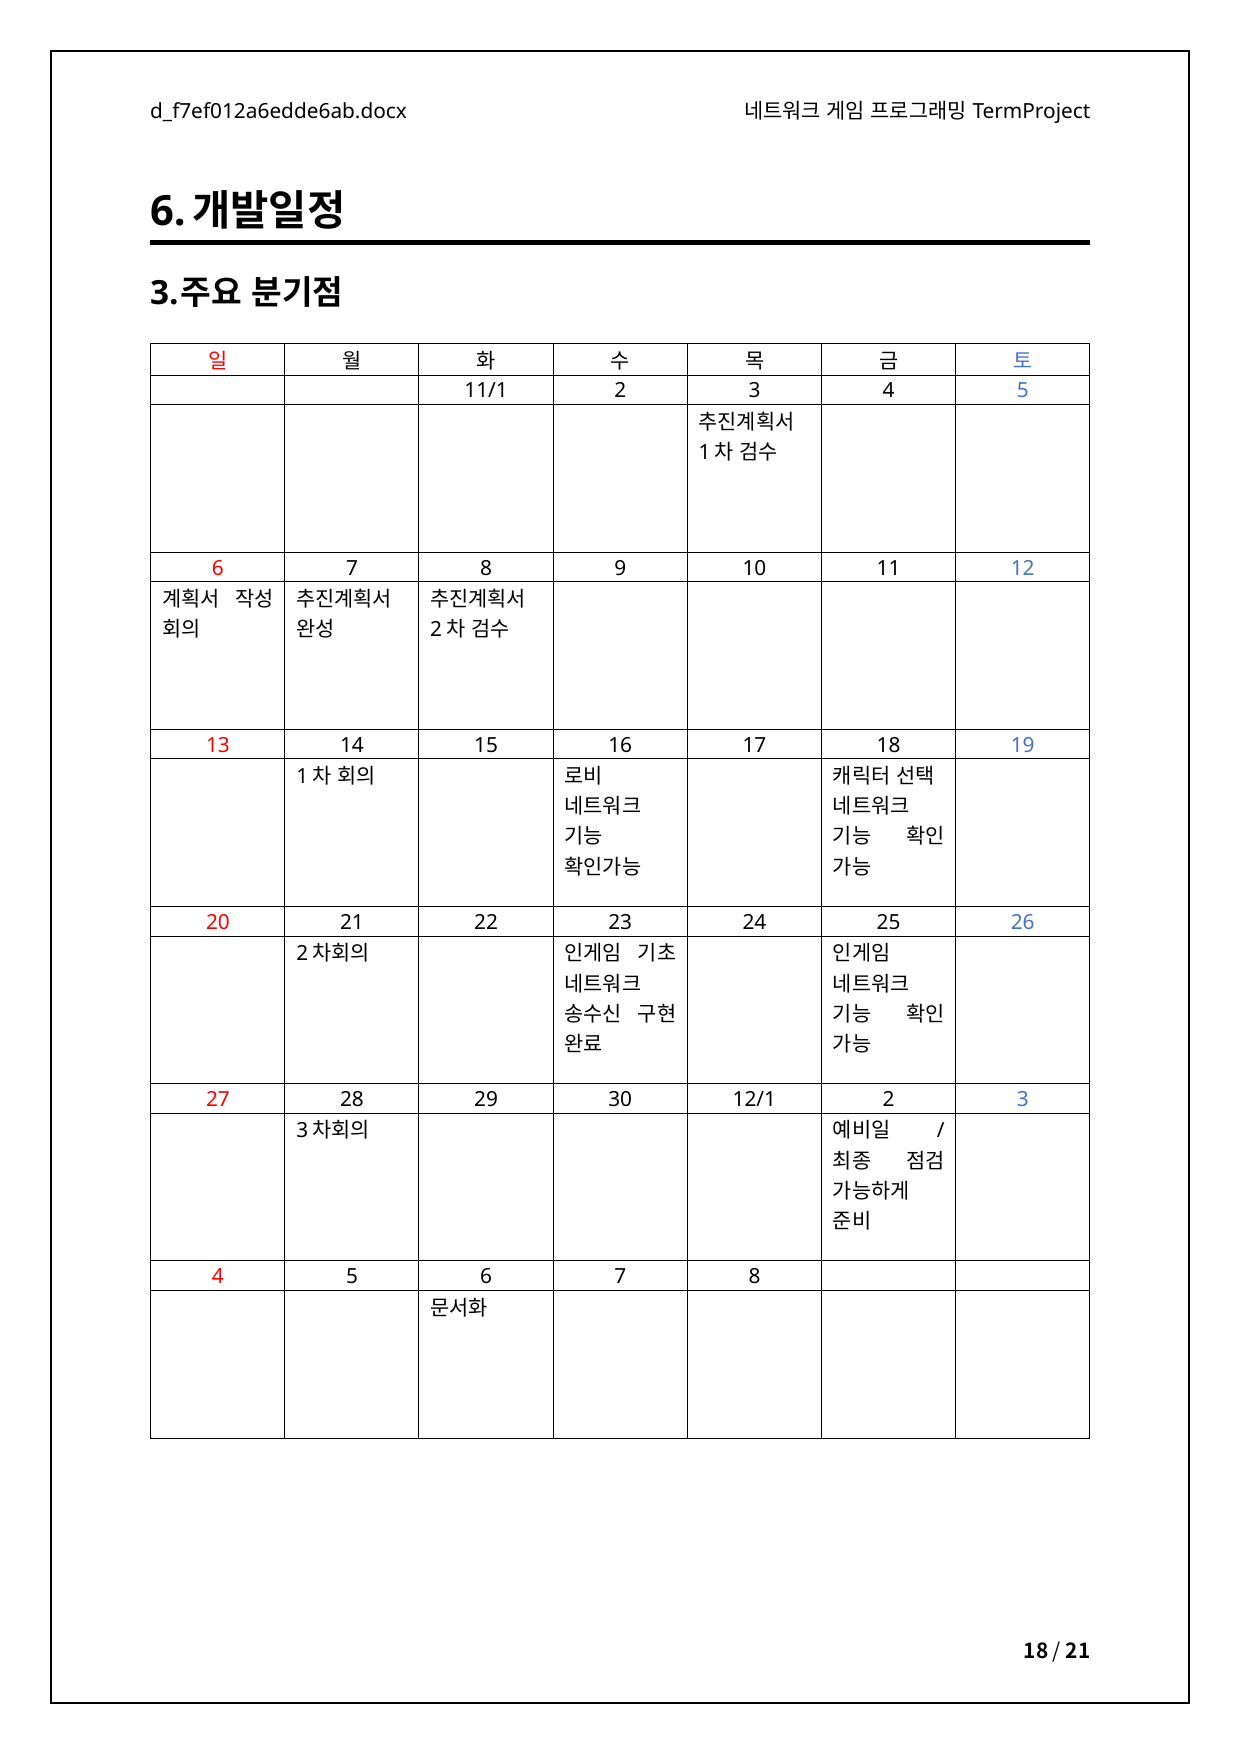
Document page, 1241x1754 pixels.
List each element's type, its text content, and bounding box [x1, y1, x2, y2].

table_cell 10 [688, 553, 821, 581]
table_cell 13 [151, 730, 284, 758]
table_cell 25 [822, 907, 955, 936]
table_cell [419, 405, 553, 552]
table_cell 21 [285, 907, 418, 936]
table_cell 11 [822, 553, 955, 581]
table_cell [151, 405, 284, 552]
table_cell 2 [822, 1084, 955, 1113]
table_cell [956, 1114, 1089, 1260]
table_cell 7 [554, 1261, 687, 1290]
table_cell 16 [554, 730, 687, 758]
subtitle 개발일정 [150, 177, 1090, 240]
table_cell [554, 1291, 687, 1438]
table_header 목 [688, 344, 821, 374]
table_cell [822, 405, 955, 552]
table_cell 7 [285, 553, 418, 581]
table_cell 15 [419, 730, 553, 758]
table_cell 18 [822, 730, 955, 758]
table_cell [151, 1114, 284, 1260]
table_cell [285, 405, 418, 552]
table_cell [688, 937, 821, 1083]
table_cell 19 [956, 730, 1089, 758]
table_cell 29 [419, 1084, 553, 1113]
table_header 월 [285, 344, 418, 374]
table_cell [151, 1291, 284, 1438]
table_cell [956, 759, 1089, 906]
table_cell 4 [151, 1261, 284, 1290]
table_cell [822, 1261, 955, 1290]
table_cell 2차회의 [285, 937, 418, 1083]
table_cell 계획서 작성 회의 [151, 582, 284, 729]
table_cell [956, 582, 1089, 729]
table_header 일 [151, 344, 284, 374]
table_cell [688, 1114, 821, 1260]
table_cell [956, 405, 1089, 552]
table_cell 8 [419, 553, 553, 581]
table_cell 22 [419, 907, 553, 936]
table_cell [554, 405, 687, 552]
table_cell [285, 376, 418, 404]
table_cell 5 [285, 1261, 418, 1290]
table_cell 3차회의 [285, 1114, 418, 1260]
table_cell 23 [554, 907, 687, 936]
table_cell 27 [151, 1084, 284, 1113]
table_cell 캐릭터 선택 네트워크 기능 확인 가능 [822, 759, 955, 906]
table_cell 4 [822, 376, 955, 404]
table_cell 인게임 기초 네트워크 송수신 구현 완료 [554, 937, 687, 1083]
table_header 화 [419, 344, 553, 374]
table_cell 24 [688, 907, 821, 936]
table_cell [822, 582, 955, 729]
table_cell [956, 1291, 1089, 1438]
table_cell [419, 1114, 553, 1260]
table_cell 11/1 [419, 376, 553, 404]
table_cell 12/1 [688, 1084, 821, 1113]
table_cell 2 [554, 376, 687, 404]
table_header 금 [822, 344, 955, 374]
table_cell [554, 1114, 687, 1260]
table_cell [688, 759, 821, 906]
table_cell 6 [151, 553, 284, 581]
table_cell [956, 1261, 1089, 1290]
table_cell [419, 937, 553, 1083]
table_cell 20 [151, 907, 284, 936]
table_cell [688, 582, 821, 729]
table_cell 추진계획서 완성 [285, 582, 418, 729]
table_cell 3 [688, 376, 821, 404]
table_header 토 [956, 344, 1089, 374]
table_cell 예비일 / 최종 점검 가능하게 준비 [822, 1114, 955, 1260]
table_cell [956, 937, 1089, 1083]
table_cell [688, 1291, 821, 1438]
table_cell [822, 1291, 955, 1438]
table_cell 26 [956, 907, 1089, 936]
table_cell 17 [688, 730, 821, 758]
table_cell [151, 937, 284, 1083]
table_cell 30 [554, 1084, 687, 1113]
table_cell 문서화 [419, 1291, 553, 1438]
table_cell [285, 1291, 418, 1438]
table_cell 12 [956, 553, 1089, 581]
table_cell 9 [554, 553, 687, 581]
table_cell 추진계획서 2차 검수 [419, 582, 553, 729]
table_header 수 [554, 344, 687, 374]
table_cell 3 [956, 1084, 1089, 1113]
table_cell 6 [419, 1261, 553, 1290]
table_cell [151, 376, 284, 404]
table_cell 1차 회의 [285, 759, 418, 906]
table_cell 추진계획서 1차 검수 [688, 405, 821, 552]
table_cell 14 [285, 730, 418, 758]
table_cell [419, 759, 553, 906]
table_cell 8 [688, 1261, 821, 1290]
table_cell 로비 네트워크 기능 확인가능 [554, 759, 687, 906]
subtitle 주요 분기점 [150, 266, 1090, 314]
table_cell [554, 582, 687, 729]
table_cell [151, 759, 284, 906]
table_cell 5 [956, 376, 1089, 404]
table_cell 인게임 네트워크 기능 확인 가능 [822, 937, 955, 1083]
table_cell 28 [285, 1084, 418, 1113]
